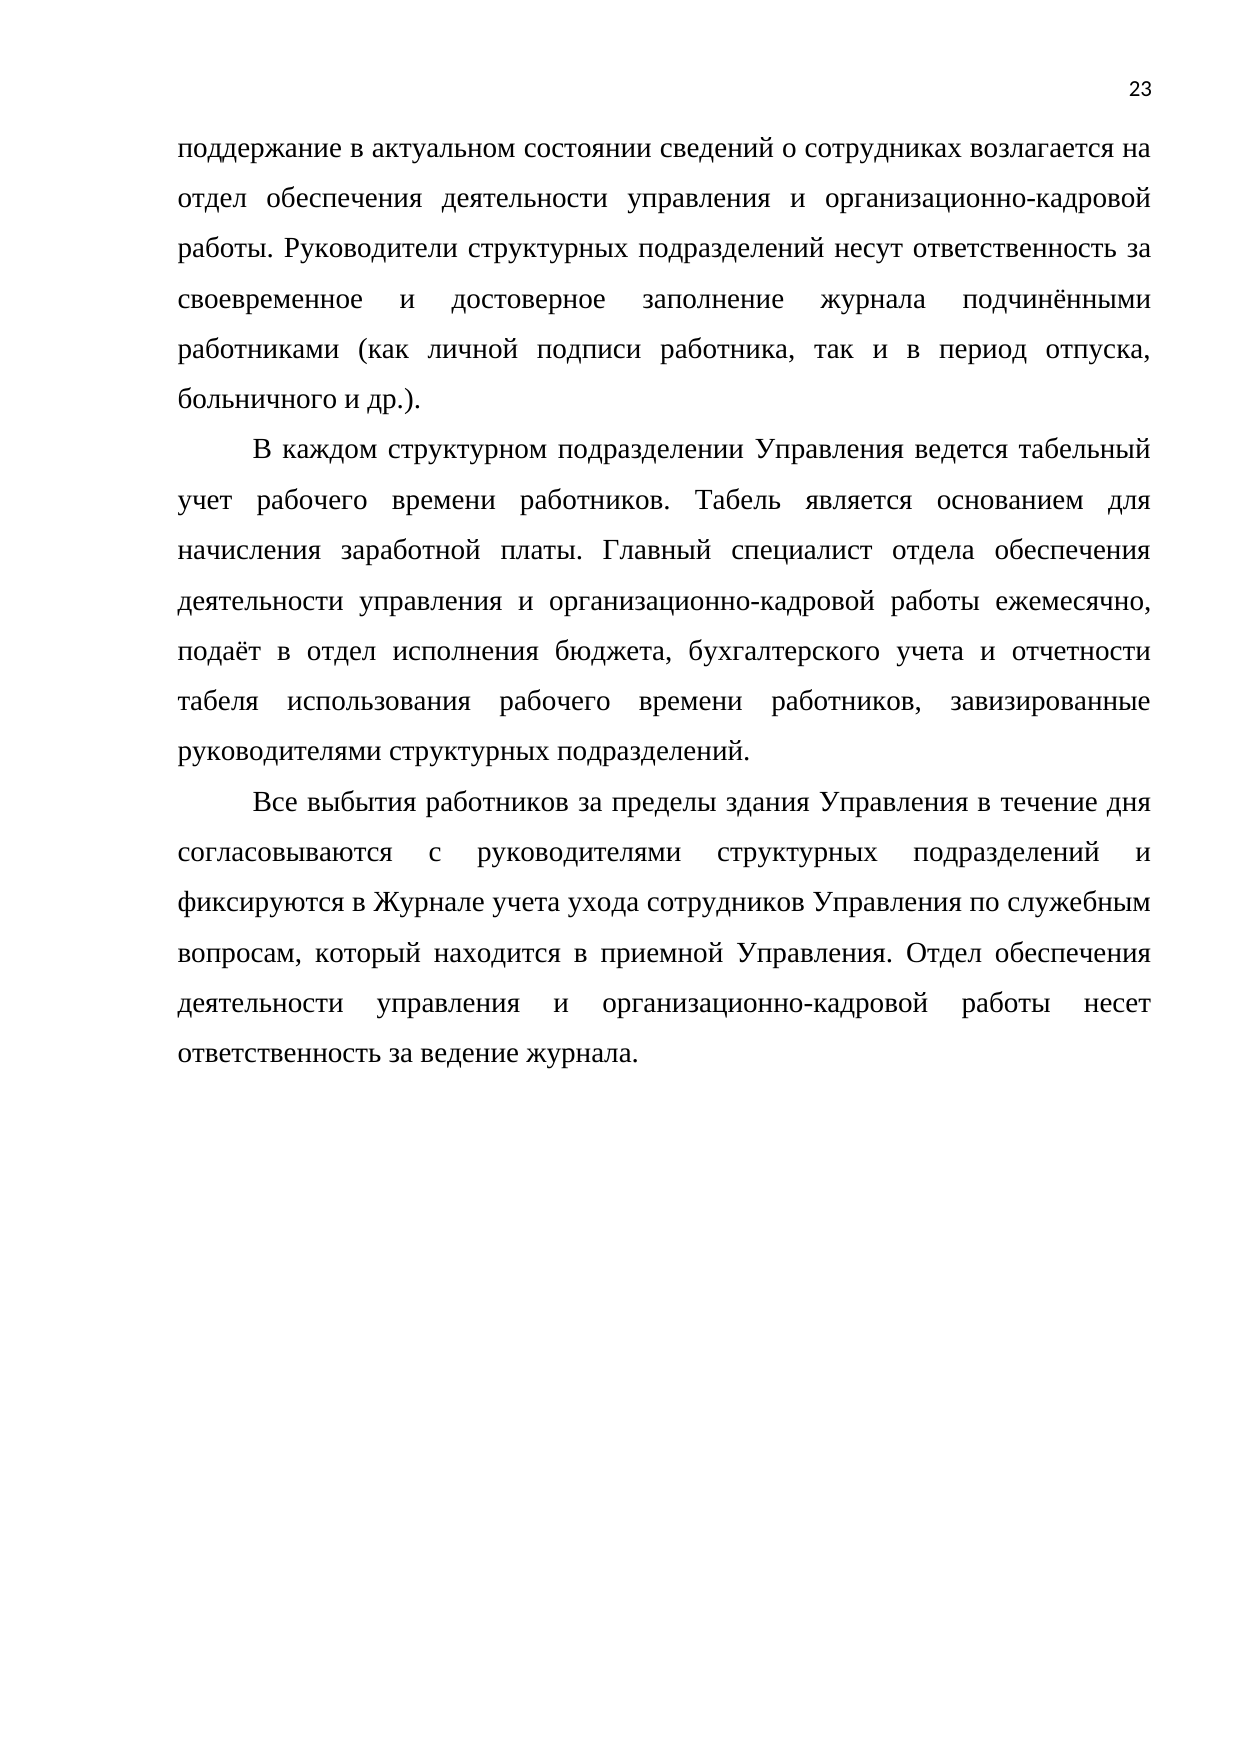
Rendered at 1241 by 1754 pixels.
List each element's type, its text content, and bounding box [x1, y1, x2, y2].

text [177, 130, 1152, 415]
text Все выбытия работников за пределы здания Управления в течение дня согласовываются с руководителями структурных подразделений и фиксируются в Журнале учета ухода сотрудников Управления по служебным вопросам, который находится в приемной Управления. Отдел обеспечения деятельности управления и организационно-кадровой работы несет ответственность за ведение журнала. [177, 784, 1152, 1069]
text В каждом структурном подразделении Управления ведется табельный учет рабочего времени работников. Табель является основанием для начисления заработной платы. Главный специалист отдела обеспечения деятельности управления и организационно-кадровой работы ежемесячно, подаёт в отдел исполнения бюджета, бухгалтерского учета и отчетности табеля использования рабочего времени работников, завизированные руководителями структурных подразделений. [177, 432, 1152, 767]
